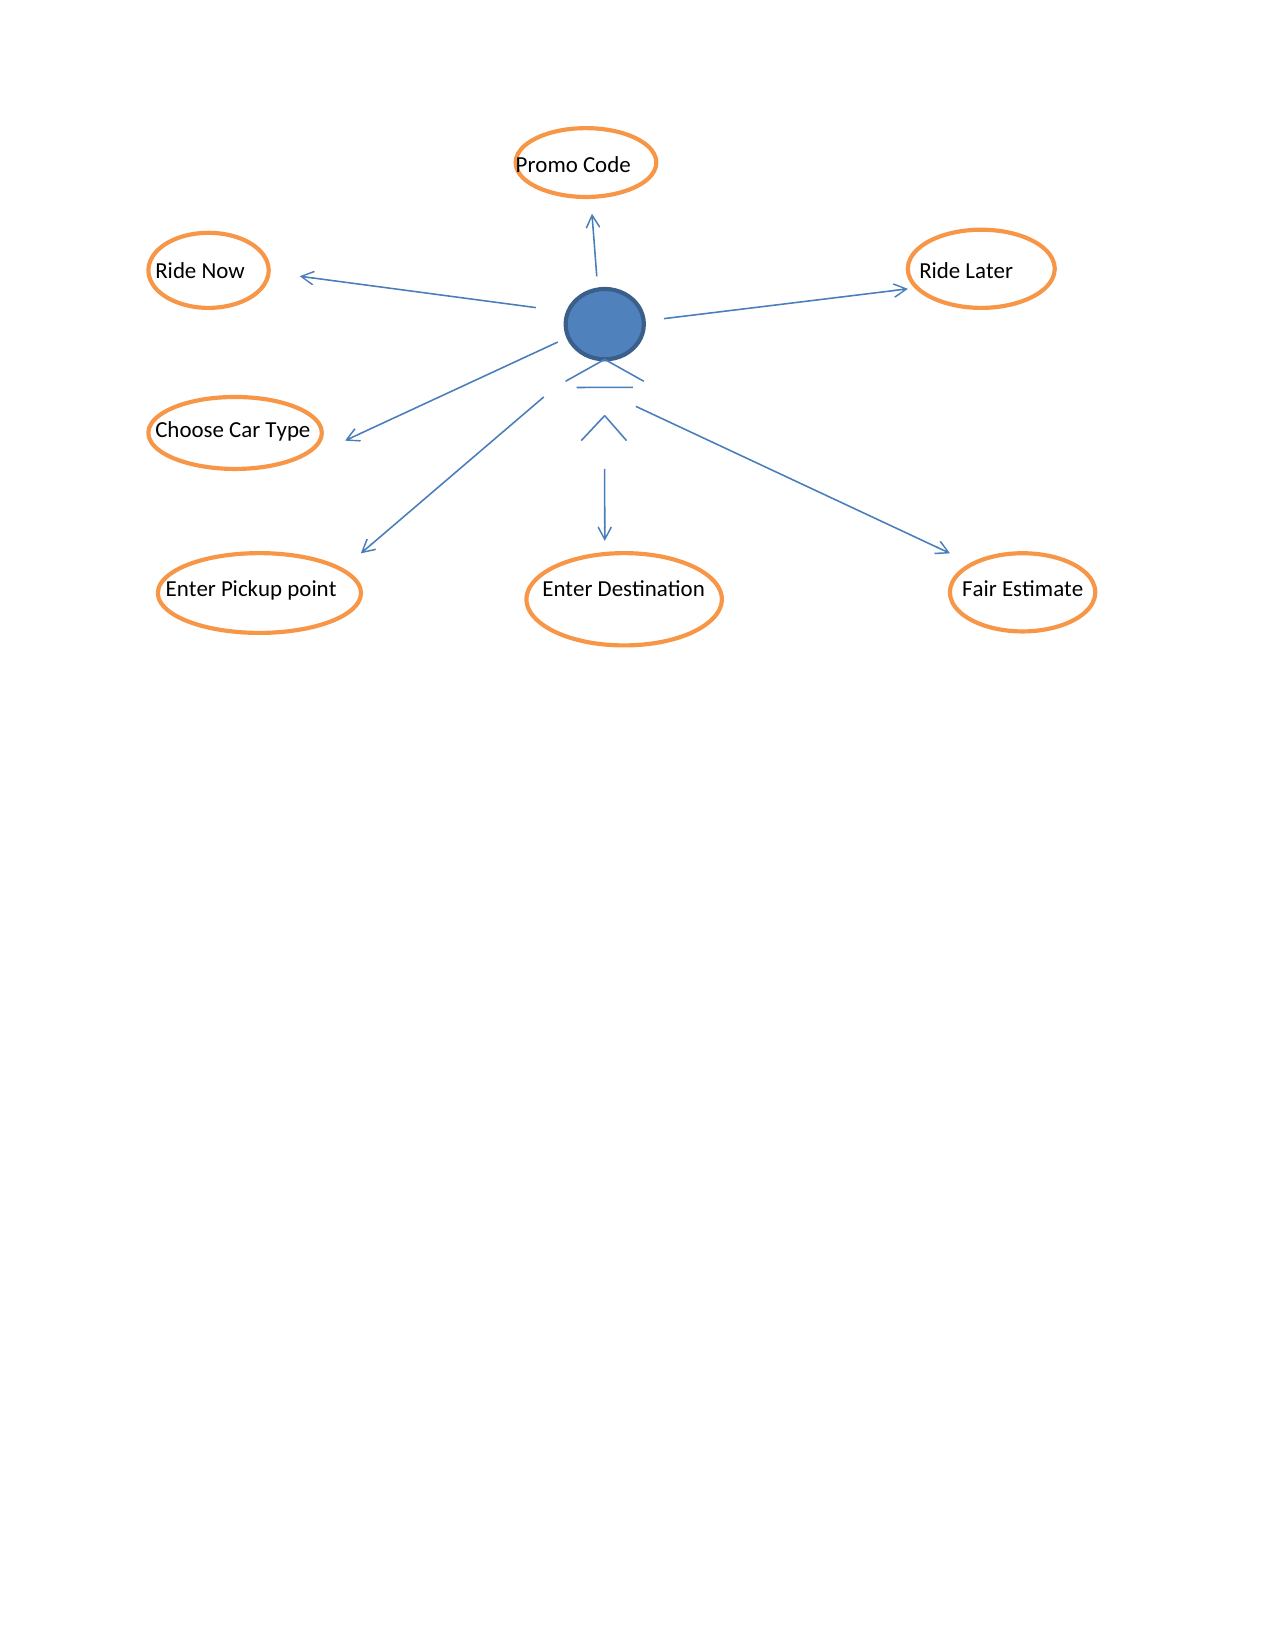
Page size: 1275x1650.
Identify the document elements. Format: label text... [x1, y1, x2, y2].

text Enter Pickup point Enter Destination Fair Estimate [150, 574, 1125, 602]
text Choose Car Type [150, 415, 520, 443]
text Choose Car Type [659, 415, 1125, 443]
text Choose Car Type [493, 415, 710, 443]
text Promo Code [150, 150, 1125, 178]
text Ride Now Ride Later [150, 256, 1125, 284]
